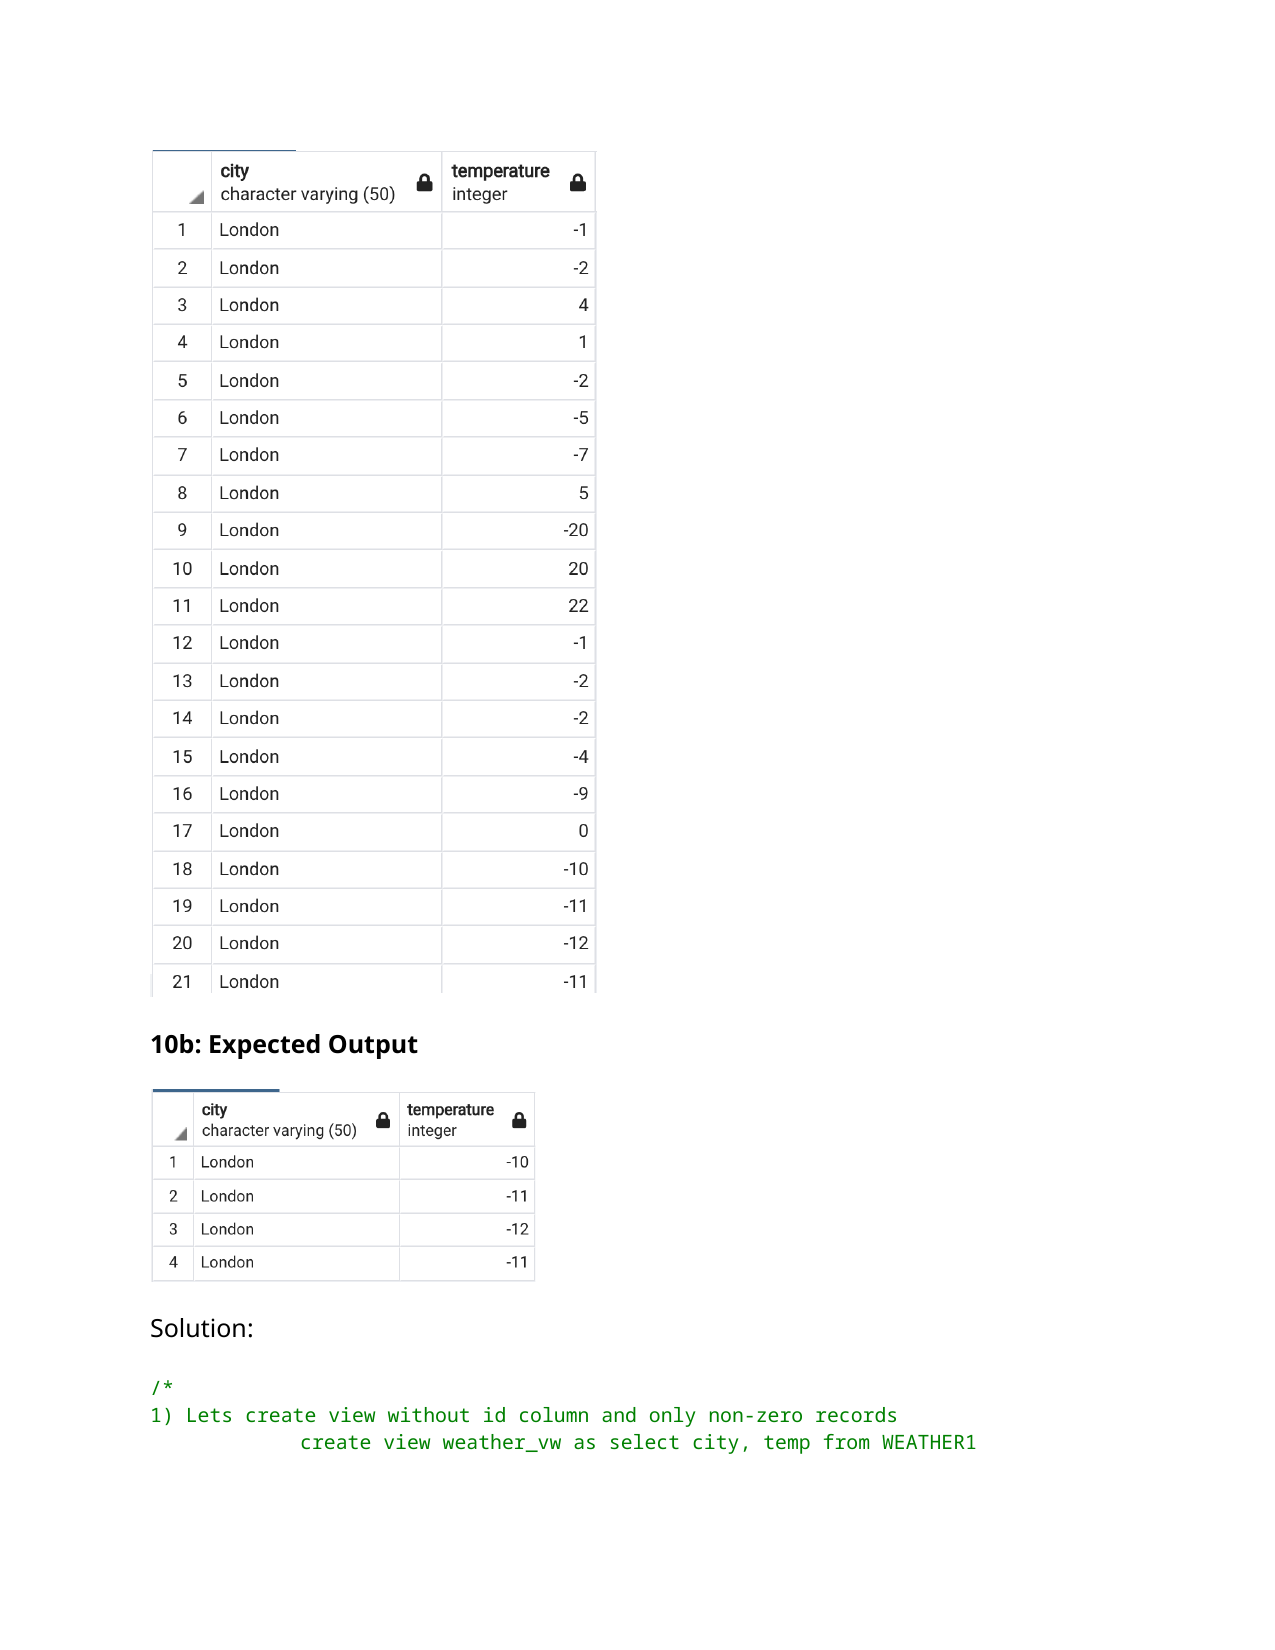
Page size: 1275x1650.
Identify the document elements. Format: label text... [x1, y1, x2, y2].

text /* [150, 1374, 1125, 1401]
text create view weather_vw as select city, temp from WEATHER1 [150, 1428, 1125, 1455]
text 1) Lets create view without id column and only non-zero records [150, 1401, 1125, 1428]
text Solution: [150, 1311, 1125, 1345]
picture [150, 150, 597, 997]
picture [150, 1089, 536, 1282]
text 10b: Expected Output [150, 1026, 1125, 1060]
